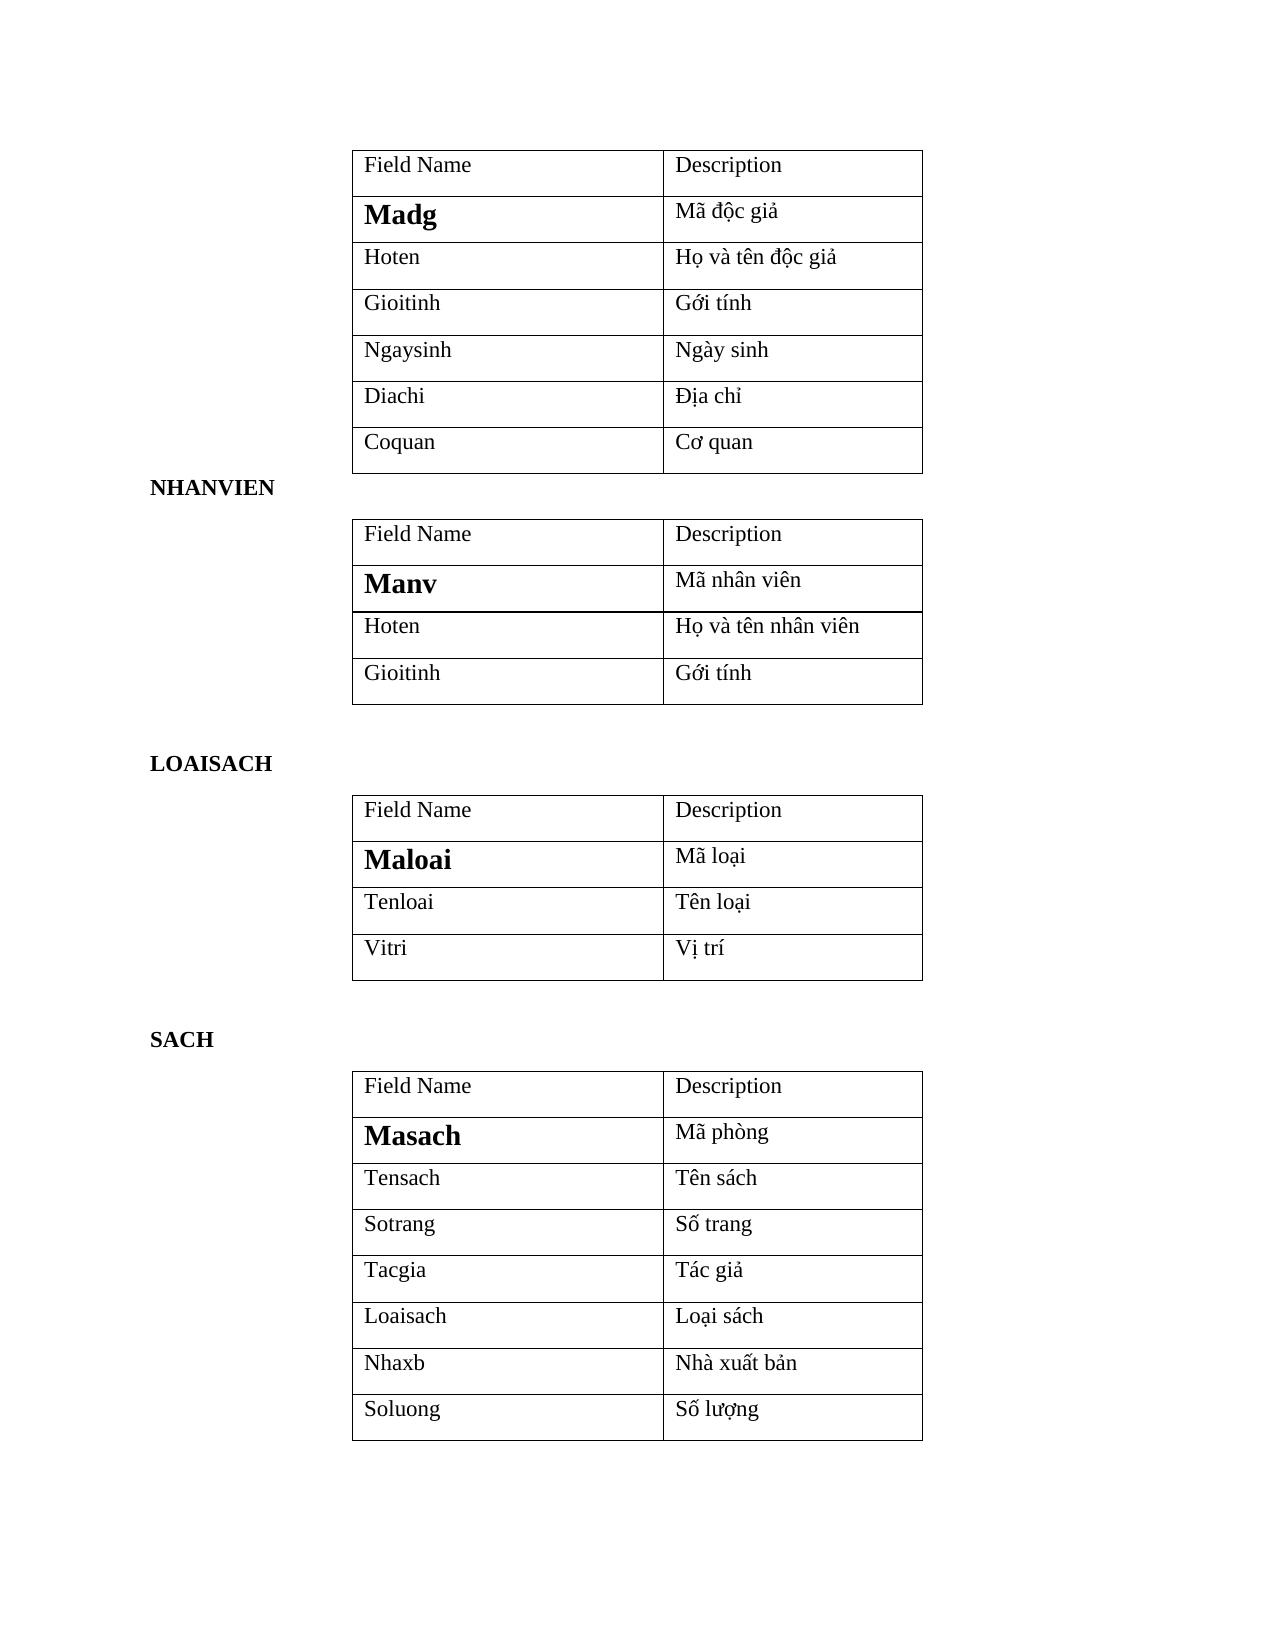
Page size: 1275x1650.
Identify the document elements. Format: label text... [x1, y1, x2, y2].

table_cell Hoten [353, 243, 663, 288]
table_header Field Name [353, 796, 663, 841]
table_header Field Name [353, 1072, 663, 1117]
table_cell Soluong [353, 1395, 663, 1440]
table_cell Số lượng [664, 1395, 922, 1440]
table_cell Họ và tên nhân viên [664, 613, 922, 658]
text SACH [150, 1026, 1125, 1052]
table_cell Nhaxb [353, 1349, 663, 1394]
table_cell Gioitinh [353, 659, 663, 704]
table_cell Loaisach [353, 1303, 663, 1348]
table_cell Sotrang [353, 1210, 663, 1255]
table_cell Vitri [353, 935, 663, 979]
table_header Field Name [353, 520, 663, 565]
table_cell Mã loại [664, 842, 922, 887]
table_cell Mã độc giả [664, 197, 922, 242]
table_cell Maloai [353, 842, 663, 887]
table_cell Gới tính [664, 290, 922, 334]
text NHANVIEN [150, 474, 1125, 500]
table_cell Mã phòng [664, 1118, 922, 1163]
table_header Field Name [353, 151, 663, 196]
table_cell Nhà xuất bản [664, 1349, 922, 1394]
table_cell Tên loại [664, 888, 922, 933]
table_cell Diachi [353, 382, 663, 427]
table_cell Tác giả [664, 1256, 922, 1302]
table_cell Tên sách [664, 1164, 922, 1209]
table_cell Coquan [353, 428, 663, 473]
table_header Description [664, 520, 922, 565]
table_cell Hoten [353, 613, 663, 658]
table_header Description [664, 151, 922, 196]
table_cell Masach [353, 1118, 663, 1163]
table_cell Ngày sinh [664, 336, 922, 381]
table_cell Ngaysinh [353, 336, 663, 381]
table_cell Tenloai [353, 888, 663, 933]
table_cell Tensach [353, 1164, 663, 1209]
table_cell Gioitinh [353, 290, 663, 334]
table_cell Manv [353, 566, 663, 611]
table_header Description [664, 1072, 922, 1117]
table_cell Tacgia [353, 1256, 663, 1302]
table_cell Số trang [664, 1210, 922, 1255]
table_cell Họ và tên độc giả [664, 243, 922, 288]
table_cell Madg [353, 197, 663, 242]
table_cell Vị trí [664, 935, 922, 979]
text LOAISACH [150, 750, 1125, 776]
table_cell Địa chỉ [664, 382, 922, 427]
table_cell Gới tính [664, 659, 922, 704]
table_header Description [664, 796, 922, 841]
table_cell Loại sách [664, 1303, 922, 1348]
table_cell Mã nhân viên [664, 566, 922, 611]
table_cell Cơ quan [664, 428, 922, 473]
